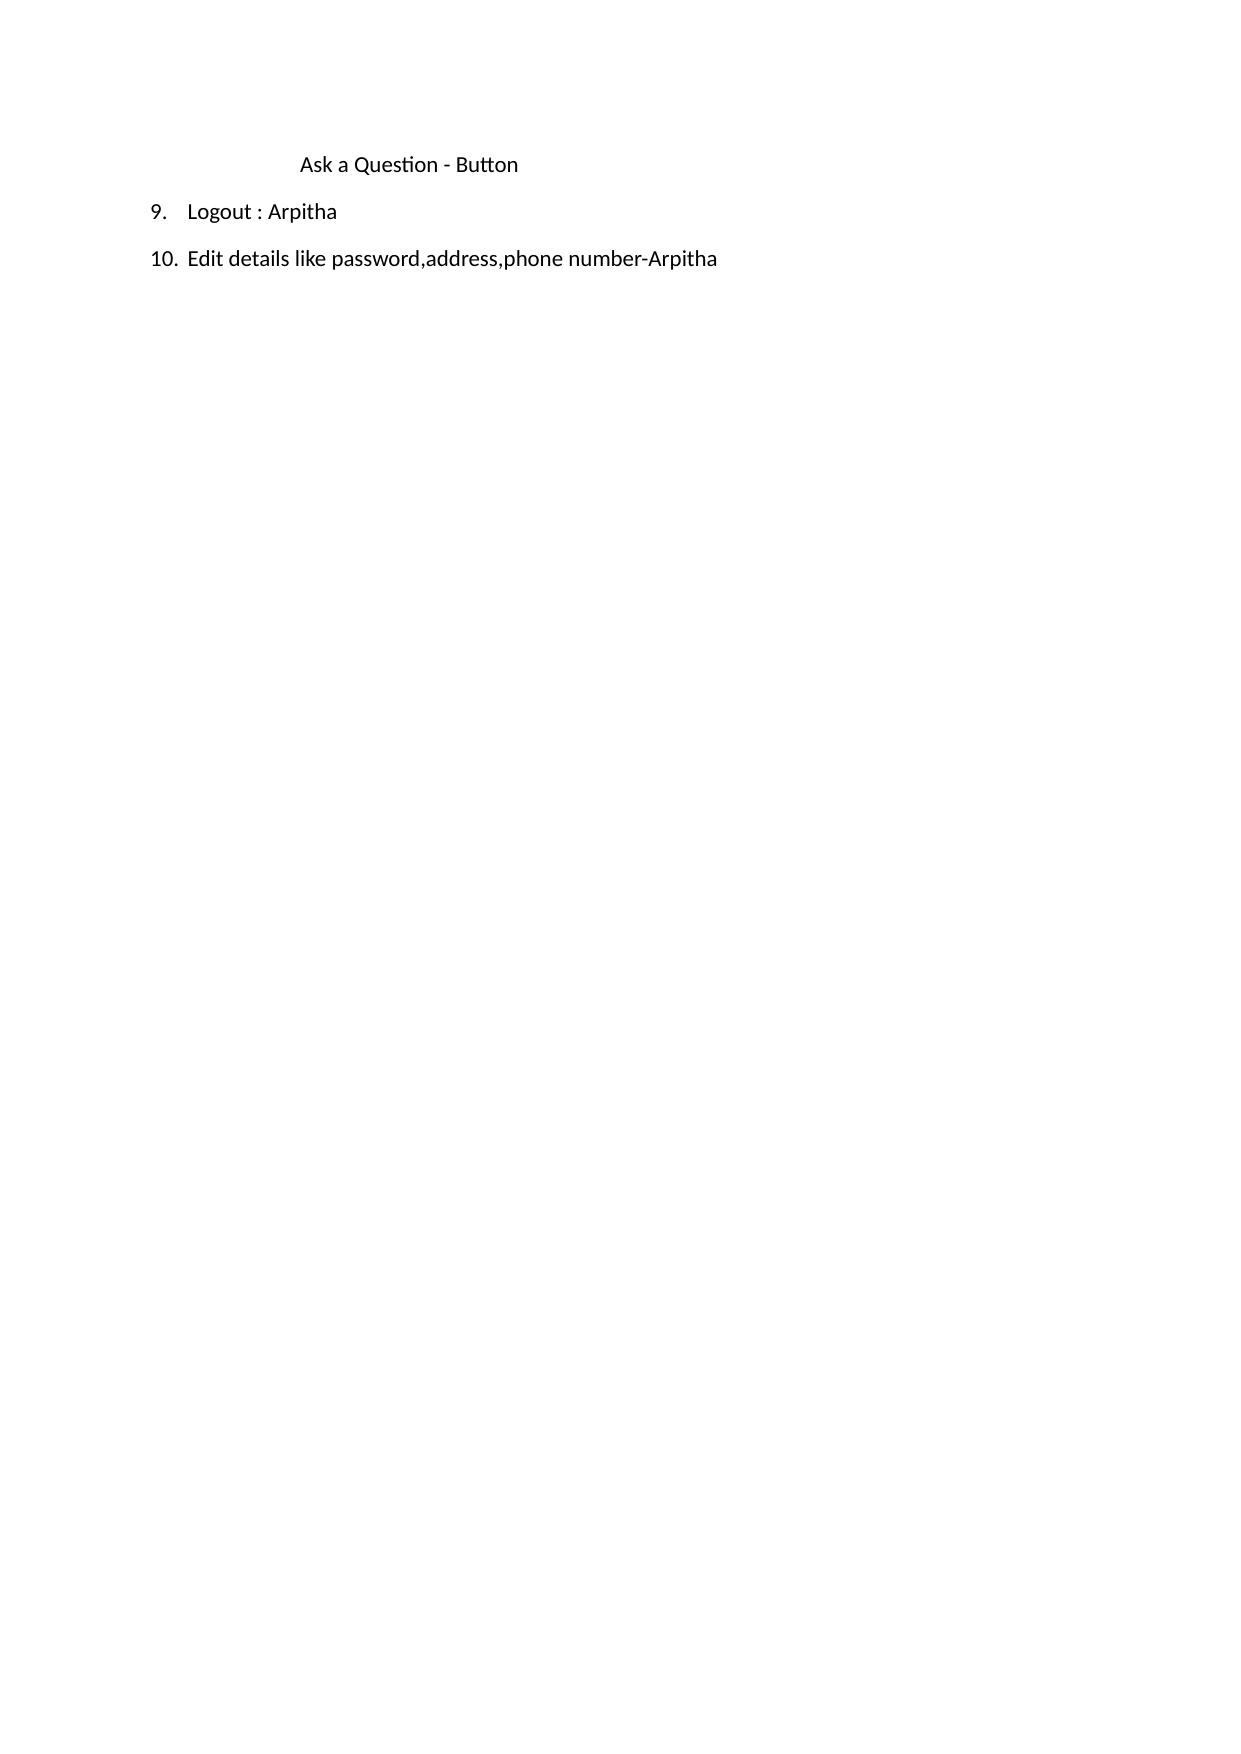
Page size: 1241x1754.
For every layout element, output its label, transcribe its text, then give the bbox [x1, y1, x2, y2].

list Edit details like password,address,phone number-Arpitha [150, 244, 1090, 272]
text Ask a Question - Button [300, 150, 1090, 178]
list Logout : Arpitha [150, 197, 1090, 225]
